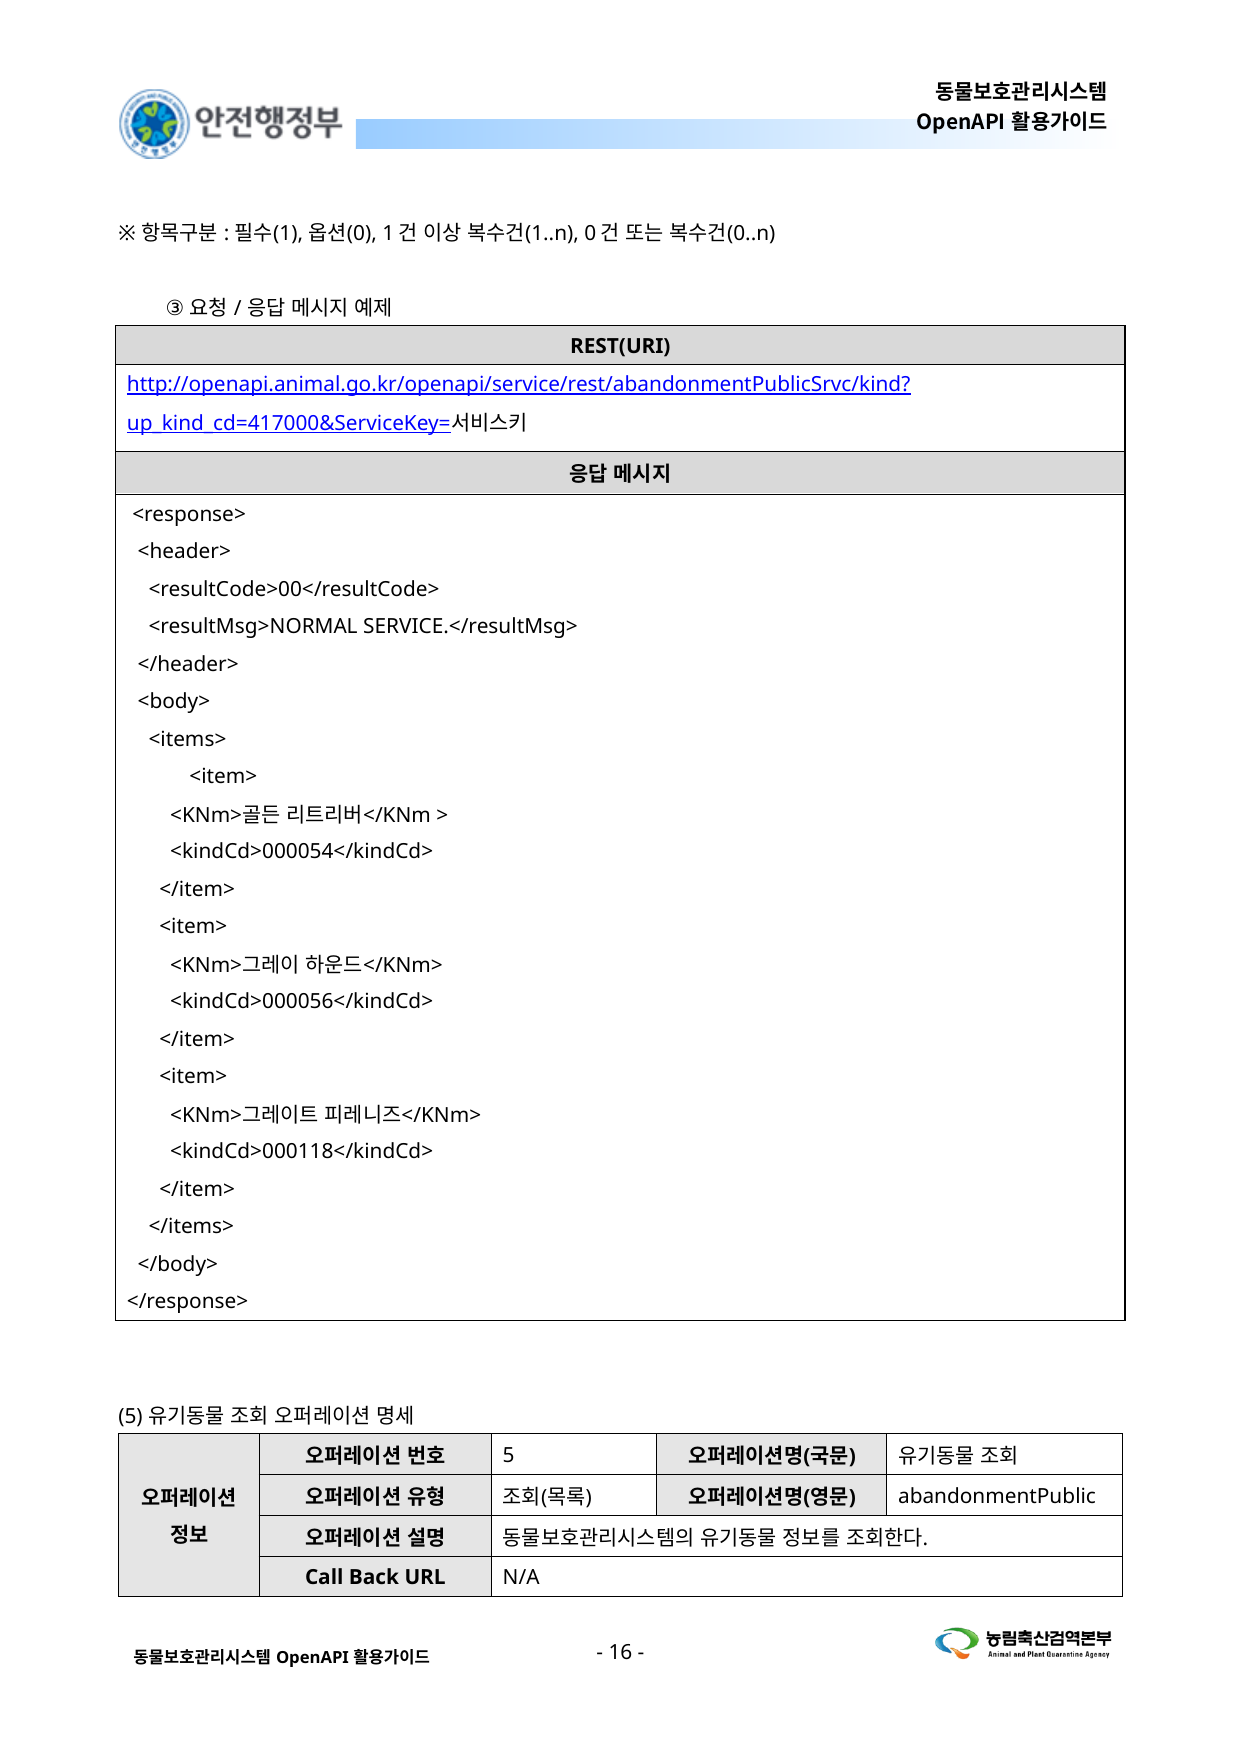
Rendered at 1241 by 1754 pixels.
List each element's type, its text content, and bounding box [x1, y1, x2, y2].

table_header 오퍼레이션명(국문) [657, 1434, 886, 1474]
table_cell Call Back URL [260, 1557, 491, 1596]
table_cell http://openapi.animal.go.kr/openapi/service/rest/abandonmentPublicSrvc/kind?up_kind_cd=417000&ServiceKey=서비스키 [116, 365, 1124, 451]
table_cell 오퍼레이션 유형 [260, 1475, 491, 1515]
table_cell 오퍼레이션명(영문) [657, 1475, 886, 1515]
table_cell abandonmentPublic [887, 1475, 1122, 1515]
picture [118, 88, 344, 159]
table_header 유기동물 조회 [887, 1434, 1122, 1474]
table_header REST(URI) [116, 326, 1124, 364]
table_header 오퍼레이션 번호 [260, 1434, 491, 1474]
table_header 5 [492, 1434, 656, 1474]
picture [933, 1623, 1118, 1663]
table_cell 응답 메시지 [116, 452, 1124, 493]
subtitle 요청 / 응답 메시지 예제 [165, 288, 1122, 325]
text ※ 항목구분 : 필수(1), 옵션(0), 1건 이상 복수건(1..n), 0건 또는 복수건(0..n) [118, 213, 1122, 250]
table_cell 오퍼레이션 설명 [260, 1516, 491, 1556]
subtitle 유기동물 조회 오퍼레이션 명세 [118, 1396, 1122, 1433]
table_cell 조회(목록) [492, 1475, 656, 1515]
table_header 오퍼레이션 정보 [119, 1434, 259, 1596]
table_cell <response> <header> <resultCode>00</resultCode> <resultMsg>NORMAL SERVICE.</resultMsg> </header> <body> <items> <item> <KNm>골든 리트리버</KNm > <kindCd>000054</kindCd> </item> <item> <KNm>그레이 하운드</KNm> <kindCd>000056</kindCd> </item> <item> <KNm>그레이트 피레니즈</KNm> <kindCd>000118</kindCd> </item> </items> </body> </response> [116, 495, 1124, 1319]
table_cell 동물보호관리시스템의 유기동물 정보를 조회한다. [492, 1516, 1122, 1556]
table_cell N/A [492, 1557, 1122, 1596]
